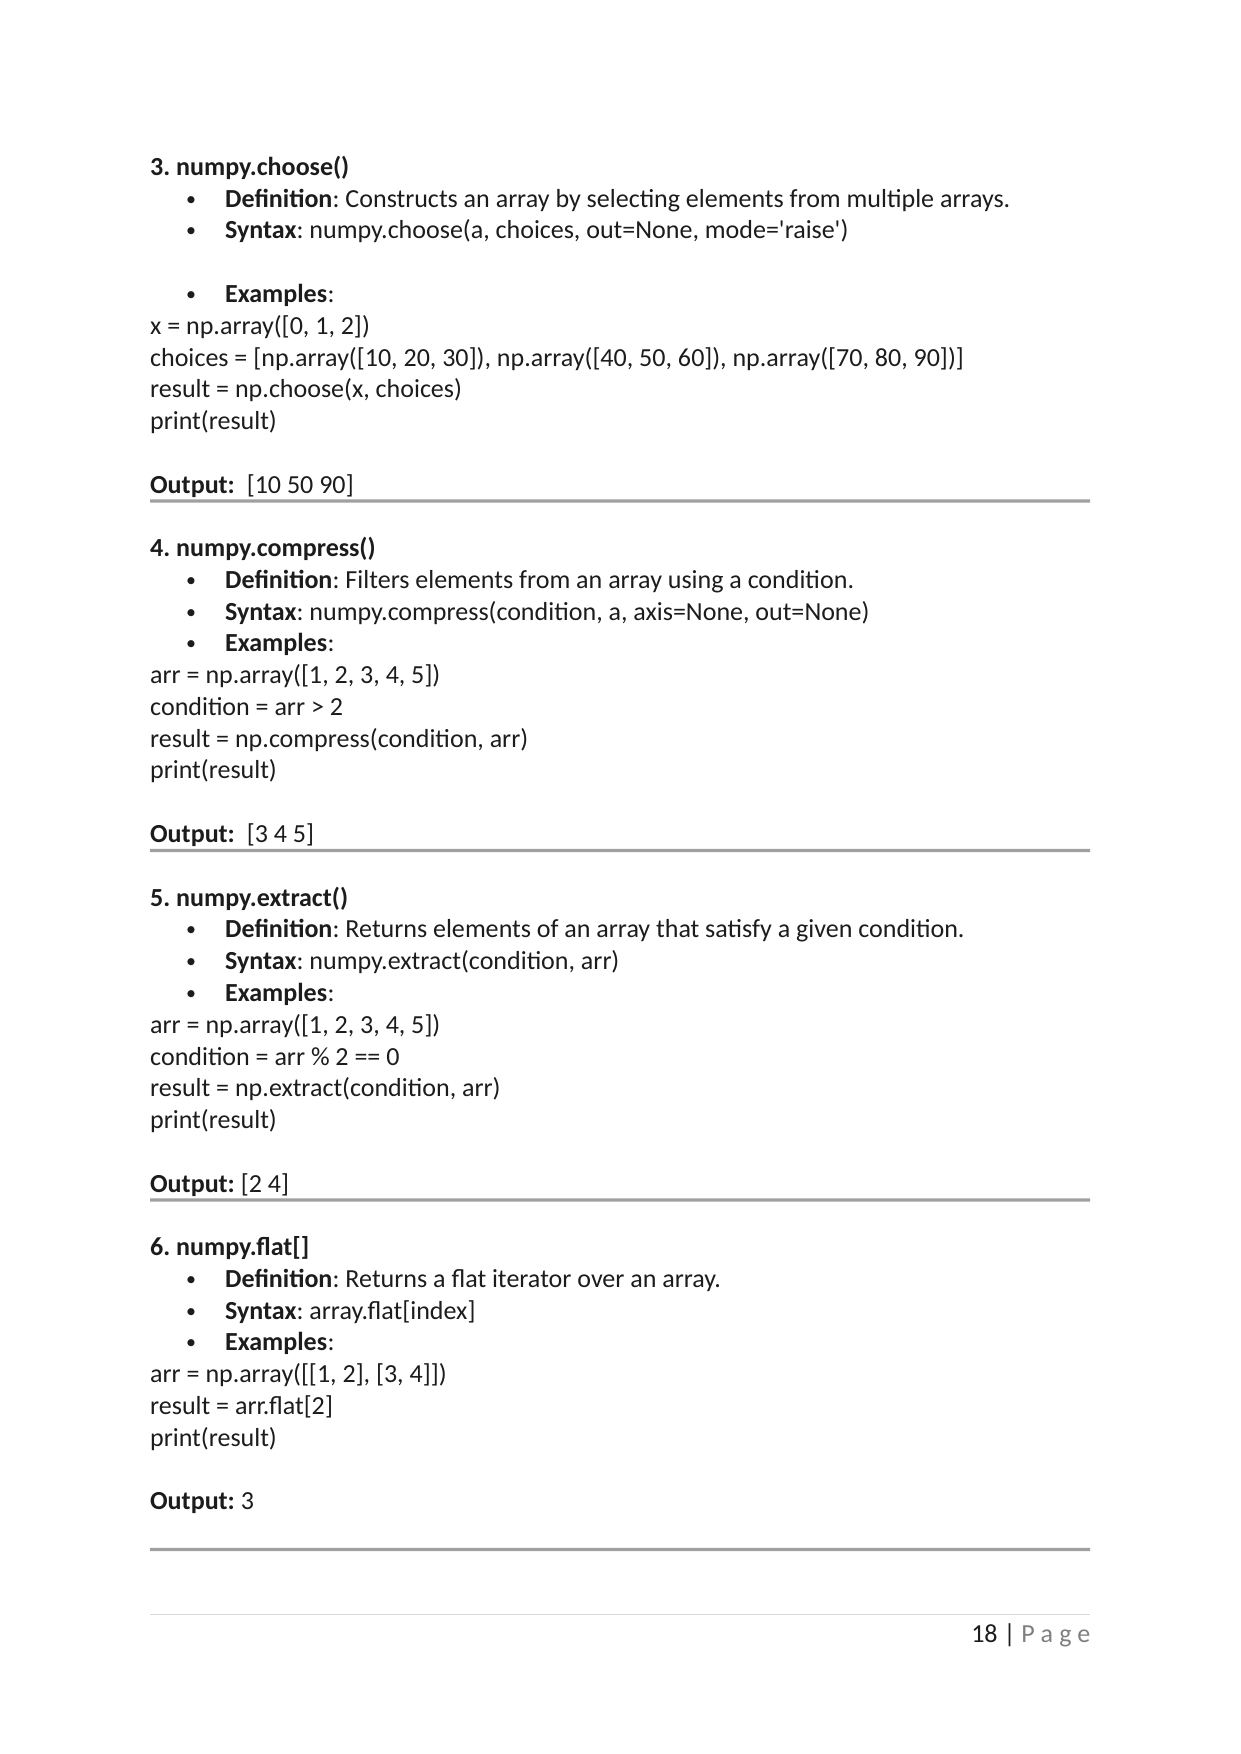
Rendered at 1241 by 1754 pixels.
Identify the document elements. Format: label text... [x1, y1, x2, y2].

text print(result) [150, 1103, 1090, 1135]
text result = np.extract(condition, arr) [150, 1071, 1090, 1103]
text Output: [2 4] [150, 1167, 1090, 1198]
list Definition: Returns a flat iterator over an array. [187, 1262, 1090, 1294]
list Syntax: numpy.compress(condition, a, axis=None, out=None) [187, 595, 1090, 627]
text Output: [10 50 90] [150, 468, 1090, 499]
text print(result) [150, 404, 1090, 436]
text 5. numpy.extract() [150, 881, 1090, 912]
list Examples: [187, 627, 1090, 658]
list Syntax: array.flat[index] [187, 1294, 1090, 1326]
text x = np.array([0, 1, 2]) [150, 309, 1090, 341]
text condition = arr % 2 == 0 [150, 1039, 1090, 1071]
text result = arr.flat[2] [150, 1389, 1090, 1421]
text print(result) [150, 754, 1090, 785]
text result = np.choose(x, choices) [150, 372, 1090, 404]
list Syntax: numpy.extract(condition, arr) [187, 944, 1090, 976]
list Examples: [187, 976, 1090, 1008]
text 3. numpy.choose() [150, 150, 1090, 182]
list Definition: Filters elements from an array using a condition. [187, 563, 1090, 595]
list Examples: [187, 277, 1090, 309]
text choices = [np.array([10, 20, 30]), np.array([40, 50, 60]), np.array([70, 80, 90])] [150, 341, 1090, 372]
text arr = np.array([1, 2, 3, 4, 5]) [150, 1008, 1090, 1039]
text Output: [3 4 5] [150, 817, 1090, 848]
list Examples: [187, 1326, 1090, 1357]
list Syntax: numpy.choose(a, choices, out=None, mode='raise') [187, 213, 1090, 245]
text result = np.compress(condition, arr) [150, 722, 1090, 754]
text Output: 3 [150, 1484, 1090, 1516]
text arr = np.array([1, 2, 3, 4, 5]) [150, 658, 1090, 690]
text arr = np.array([[1, 2], [3, 4]]) [150, 1357, 1090, 1389]
text print(result) [150, 1421, 1090, 1453]
list Definition: Returns elements of an array that satisfy a given condition. [187, 912, 1090, 944]
text condition = arr > 2 [150, 690, 1090, 722]
text 4. numpy.compress() [150, 531, 1090, 563]
list Definition: Constructs an array by selecting elements from multiple arrays. [187, 182, 1090, 213]
text 6. numpy.flat[] [150, 1230, 1090, 1262]
